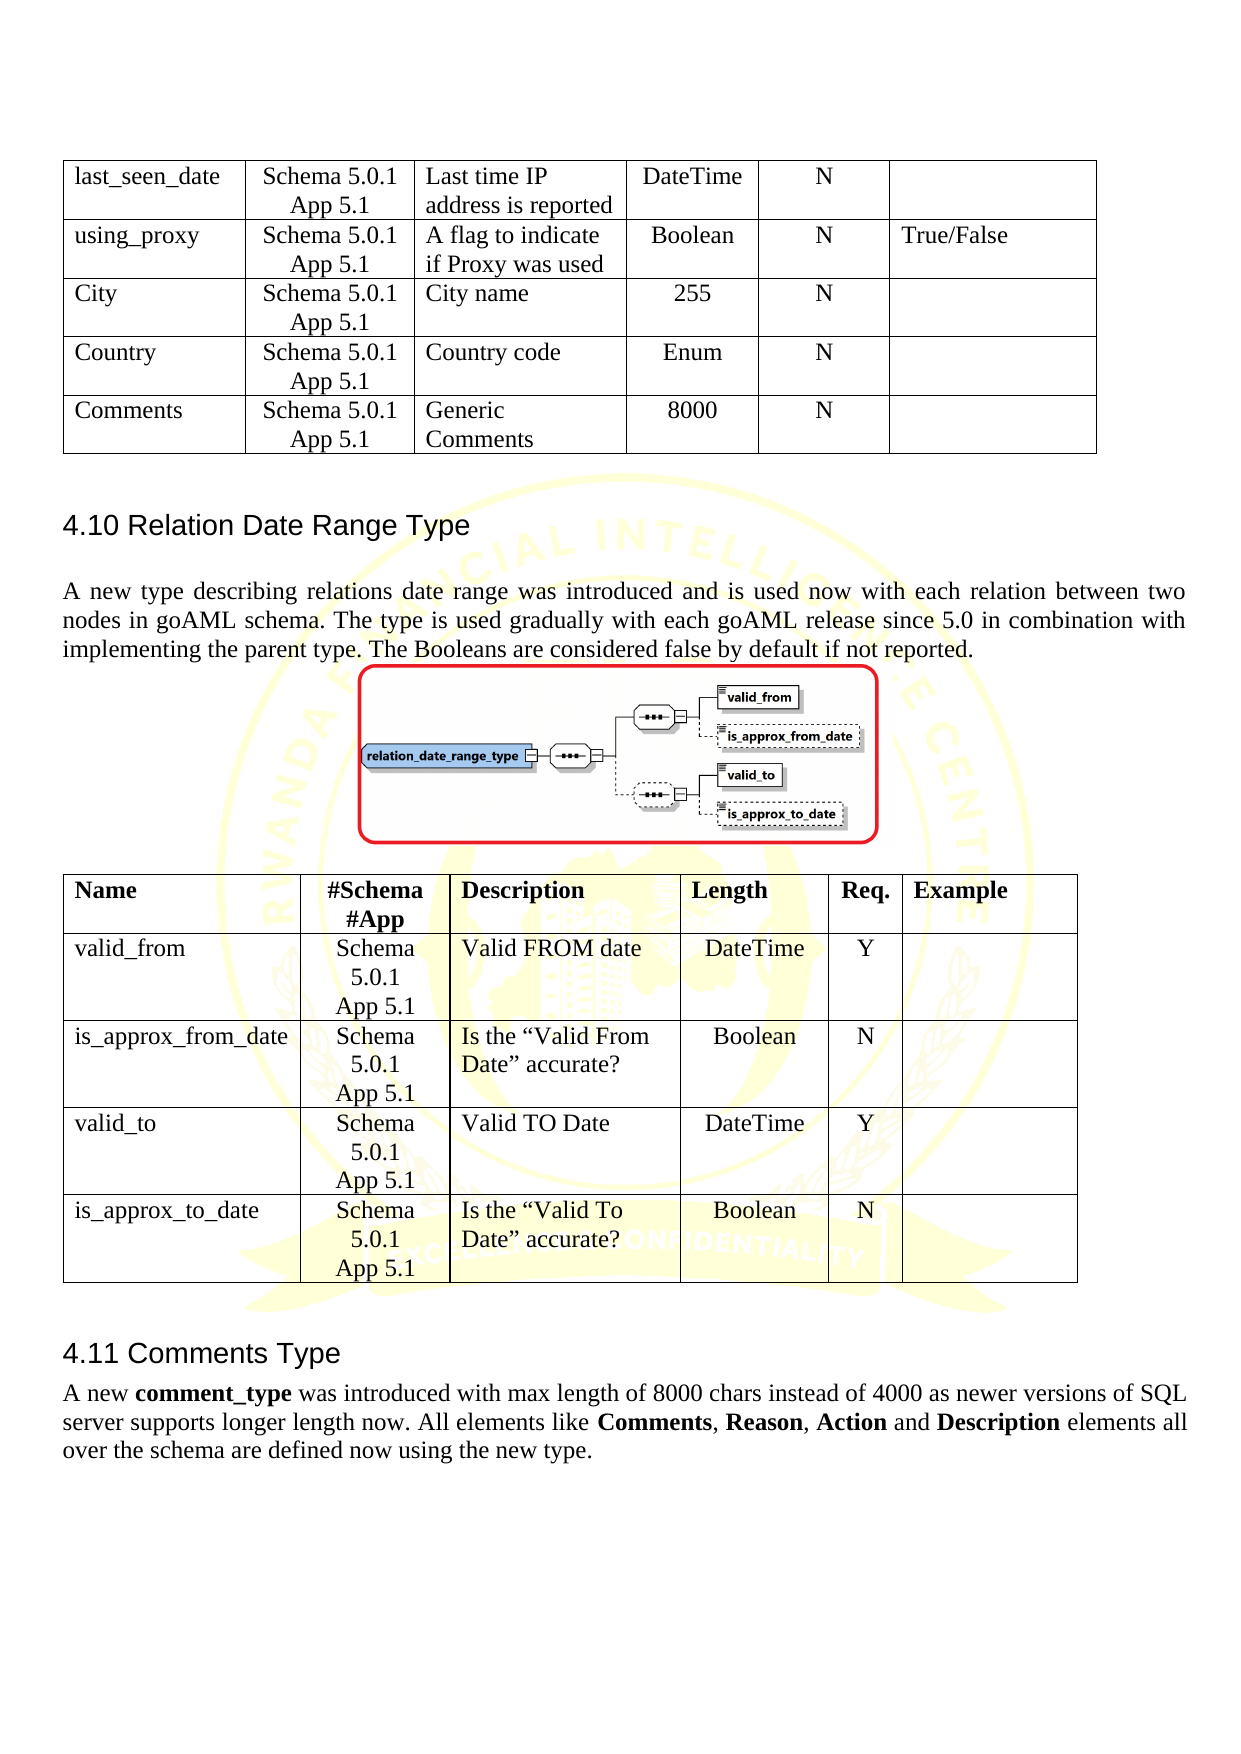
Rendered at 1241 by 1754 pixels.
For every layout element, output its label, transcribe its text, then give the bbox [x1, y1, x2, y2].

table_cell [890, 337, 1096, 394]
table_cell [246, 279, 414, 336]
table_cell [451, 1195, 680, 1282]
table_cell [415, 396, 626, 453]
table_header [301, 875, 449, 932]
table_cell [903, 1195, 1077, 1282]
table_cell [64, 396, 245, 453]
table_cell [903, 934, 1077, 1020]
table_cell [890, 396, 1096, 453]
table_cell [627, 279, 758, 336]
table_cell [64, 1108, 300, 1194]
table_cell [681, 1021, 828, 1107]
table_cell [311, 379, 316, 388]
text A new comment_type was introduced with max length of 8000 chars instead of 4000 as newer versions of SQL server supports longer length now. All elements like Comments, Reason, Action and Description elements all over the schema are defined now using the new type. [62, 1378, 1188, 1464]
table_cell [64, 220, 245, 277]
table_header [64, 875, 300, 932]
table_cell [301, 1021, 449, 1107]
text A new type describing relations date range was introduced and is used now with each relation between two nodes in goAML schema. The type is used gradually with each goAML release since 5.0 in combination with implementing the parent type. The Booleans are considered false by default if not reported. [62, 576, 1188, 663]
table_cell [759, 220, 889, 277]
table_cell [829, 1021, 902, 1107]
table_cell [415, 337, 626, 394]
picture [357, 662, 894, 846]
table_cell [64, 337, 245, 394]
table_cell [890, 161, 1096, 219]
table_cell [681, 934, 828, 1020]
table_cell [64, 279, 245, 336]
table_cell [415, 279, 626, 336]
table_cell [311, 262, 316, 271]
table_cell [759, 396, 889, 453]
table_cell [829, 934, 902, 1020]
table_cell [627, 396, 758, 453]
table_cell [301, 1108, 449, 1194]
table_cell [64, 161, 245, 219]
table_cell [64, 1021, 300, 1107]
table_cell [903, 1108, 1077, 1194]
subtitle 4.10 Relation Date Range Type [62, 508, 1188, 541]
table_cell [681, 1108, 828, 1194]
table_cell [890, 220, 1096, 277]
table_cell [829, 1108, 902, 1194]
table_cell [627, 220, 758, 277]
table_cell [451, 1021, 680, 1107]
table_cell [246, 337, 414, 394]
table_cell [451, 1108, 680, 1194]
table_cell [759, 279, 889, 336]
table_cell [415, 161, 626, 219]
subtitle 4.11 Comments Type [62, 1336, 1188, 1370]
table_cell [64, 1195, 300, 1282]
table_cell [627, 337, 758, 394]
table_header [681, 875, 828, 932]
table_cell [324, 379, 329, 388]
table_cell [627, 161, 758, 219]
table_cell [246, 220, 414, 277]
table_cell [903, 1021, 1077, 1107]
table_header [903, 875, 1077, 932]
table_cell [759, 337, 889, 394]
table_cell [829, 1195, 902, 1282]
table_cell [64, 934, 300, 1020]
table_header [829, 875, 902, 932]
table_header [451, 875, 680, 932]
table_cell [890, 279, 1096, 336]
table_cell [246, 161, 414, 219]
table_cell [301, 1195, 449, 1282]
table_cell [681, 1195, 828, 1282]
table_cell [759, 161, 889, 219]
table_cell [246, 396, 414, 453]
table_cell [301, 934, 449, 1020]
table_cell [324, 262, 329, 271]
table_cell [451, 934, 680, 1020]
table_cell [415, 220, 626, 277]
